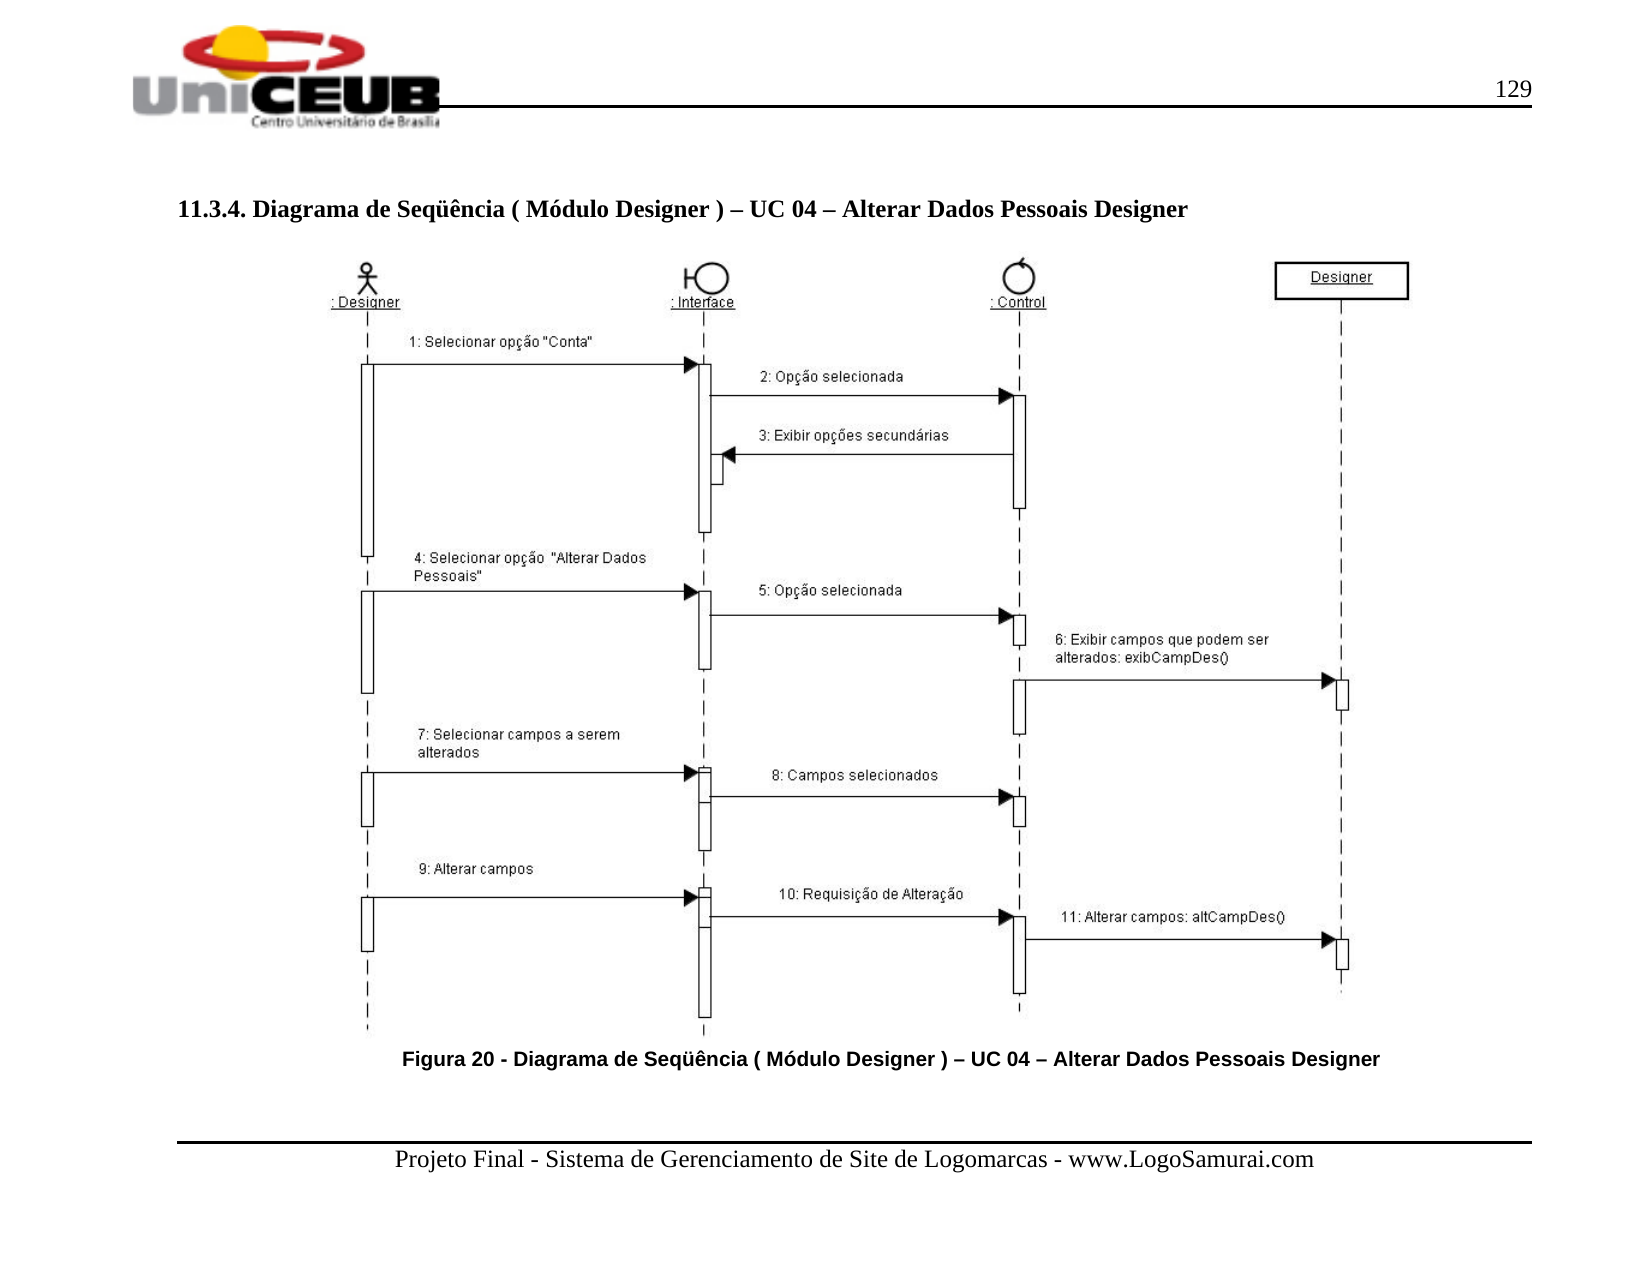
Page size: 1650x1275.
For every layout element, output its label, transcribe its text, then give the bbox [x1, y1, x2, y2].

picture [289, 251, 1420, 1047]
subtitle 11.3.4. Diagrama de Seqüência ( Módulo Designer ) – UC 04 – Alterar Dados Pessoais Designer [177, 194, 1532, 223]
